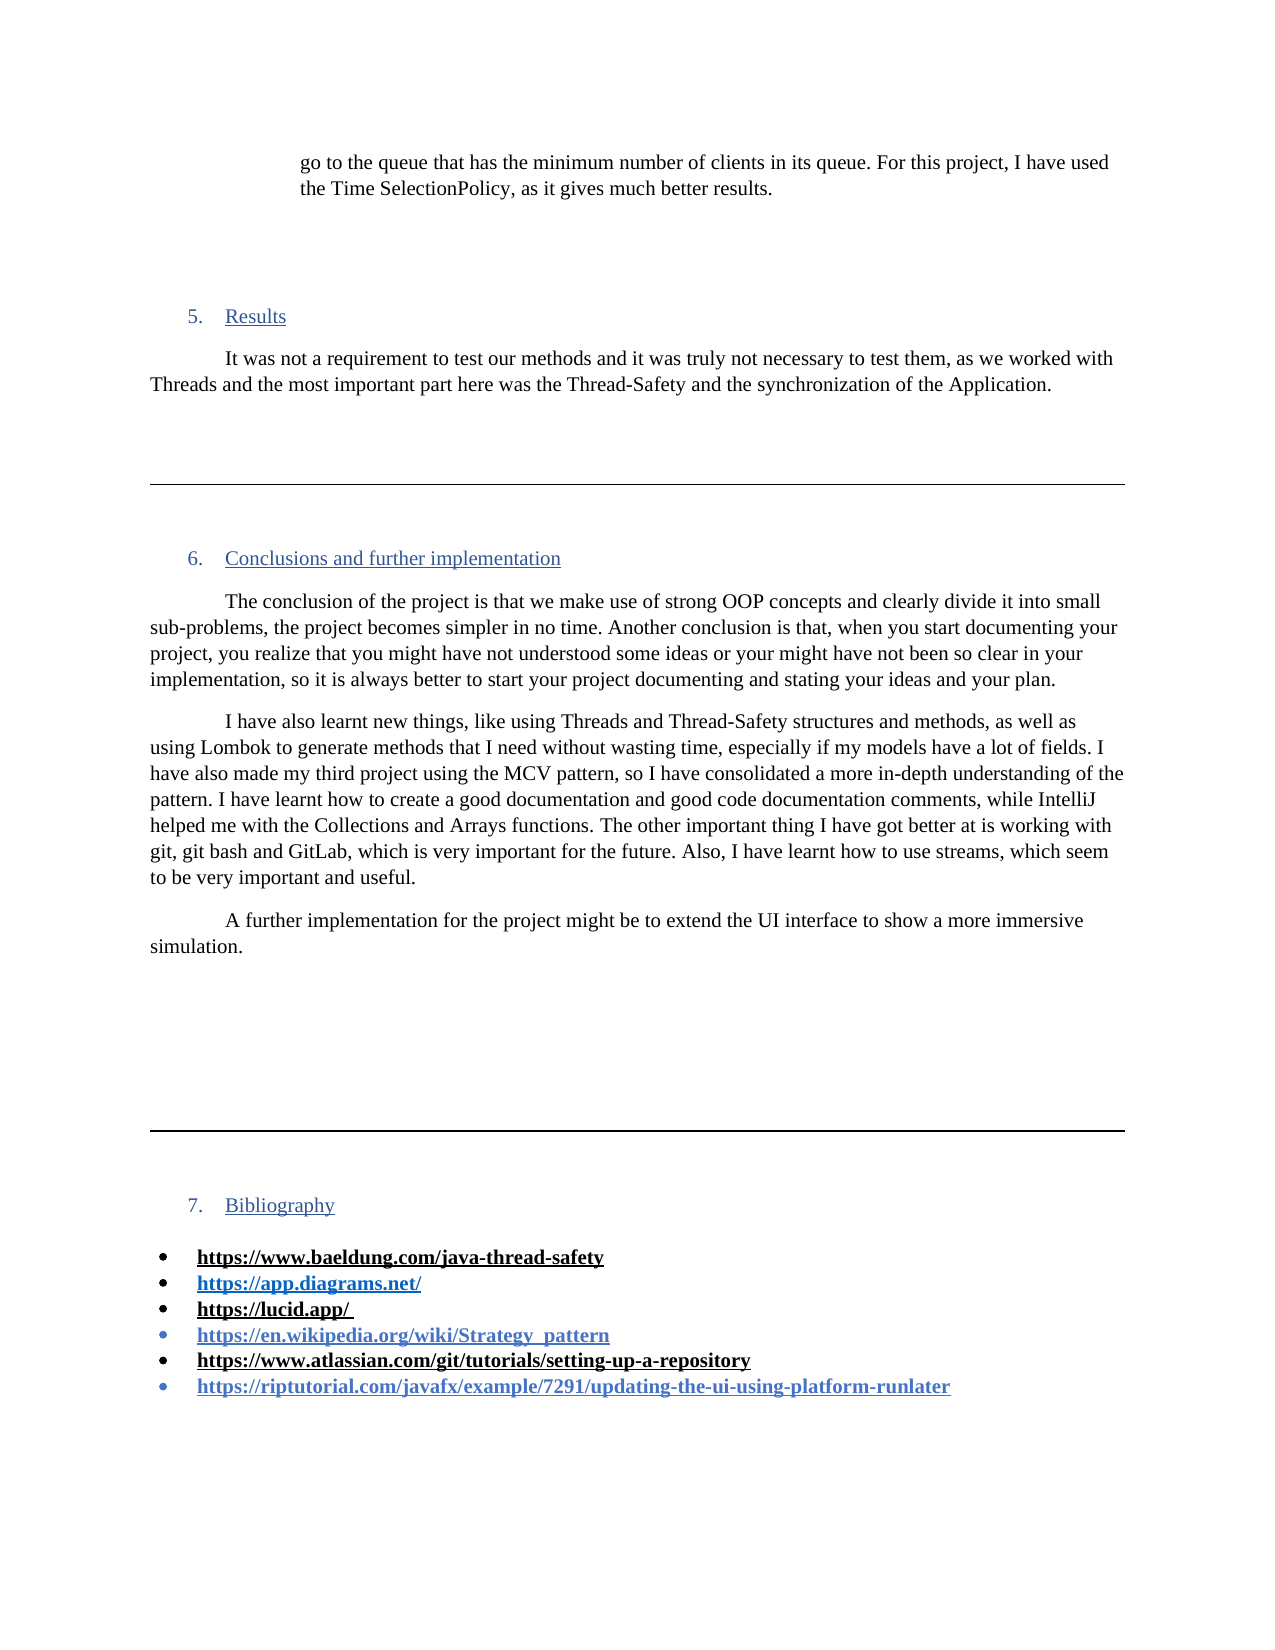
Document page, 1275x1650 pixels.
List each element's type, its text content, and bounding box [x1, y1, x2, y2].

list https://www.baeldung.com/java-thread-safety [159, 1245, 1125, 1269]
text The conclusion of the project is that we make use of strong OOP concepts and clearly divide it into small sub-problems, the project becomes simpler in no time. Another conclusion is that, when you start documenting your project, you realize that you might have not understood some ideas or your might have not been so clear in your implementation, so it is always better to start your project documenting and stating your ideas and your plan. [150, 589, 1125, 691]
list https://lucid.app/ [159, 1297, 1125, 1321]
list https://app.diagrams.net/ [159, 1271, 1125, 1295]
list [262, 150, 1125, 200]
list https://en.wikipedia.org/wiki/Strategy_pattern [159, 1322, 1125, 1347]
list Conclusions and further implementation [187, 546, 1125, 570]
text I have also learnt new things, like using Threads and Thread-Safety structures and methods, as well as using Lombok to generate methods that I need without wasting time, especially if my models have a lot of fields. I have also made my third project using the MCV pattern, so I have consolidated a more in-depth understanding of the pattern. I have learnt how to create a good documentation and good code documentation comments, while IntelliJ helped me with the Collections and Arrays functions. The other important thing I have got better at is working with git, git bash and GitLab, which is very important for the future. Also, I have learnt how to use streams, which seem to be very important and useful. [150, 709, 1125, 889]
list https://riptutorial.com/javafx/example/7291/updating-the-ui-using-platform-runlater [159, 1374, 1125, 1398]
text It was not a requirement to test our methods and it was truly not necessary to test them, as we worked with Threads and the most important part here was the Thread-Safety and the synchronization of the Application. [150, 346, 1125, 396]
list Results [187, 304, 1125, 328]
text A further implementation for the project might be to extend the UI interface to show a more immersive simulation. [150, 908, 1125, 958]
list https://www.atlassian.com/git/tutorials/setting-up-a-repository [159, 1348, 1125, 1372]
list Bibliography [187, 1193, 1125, 1217]
